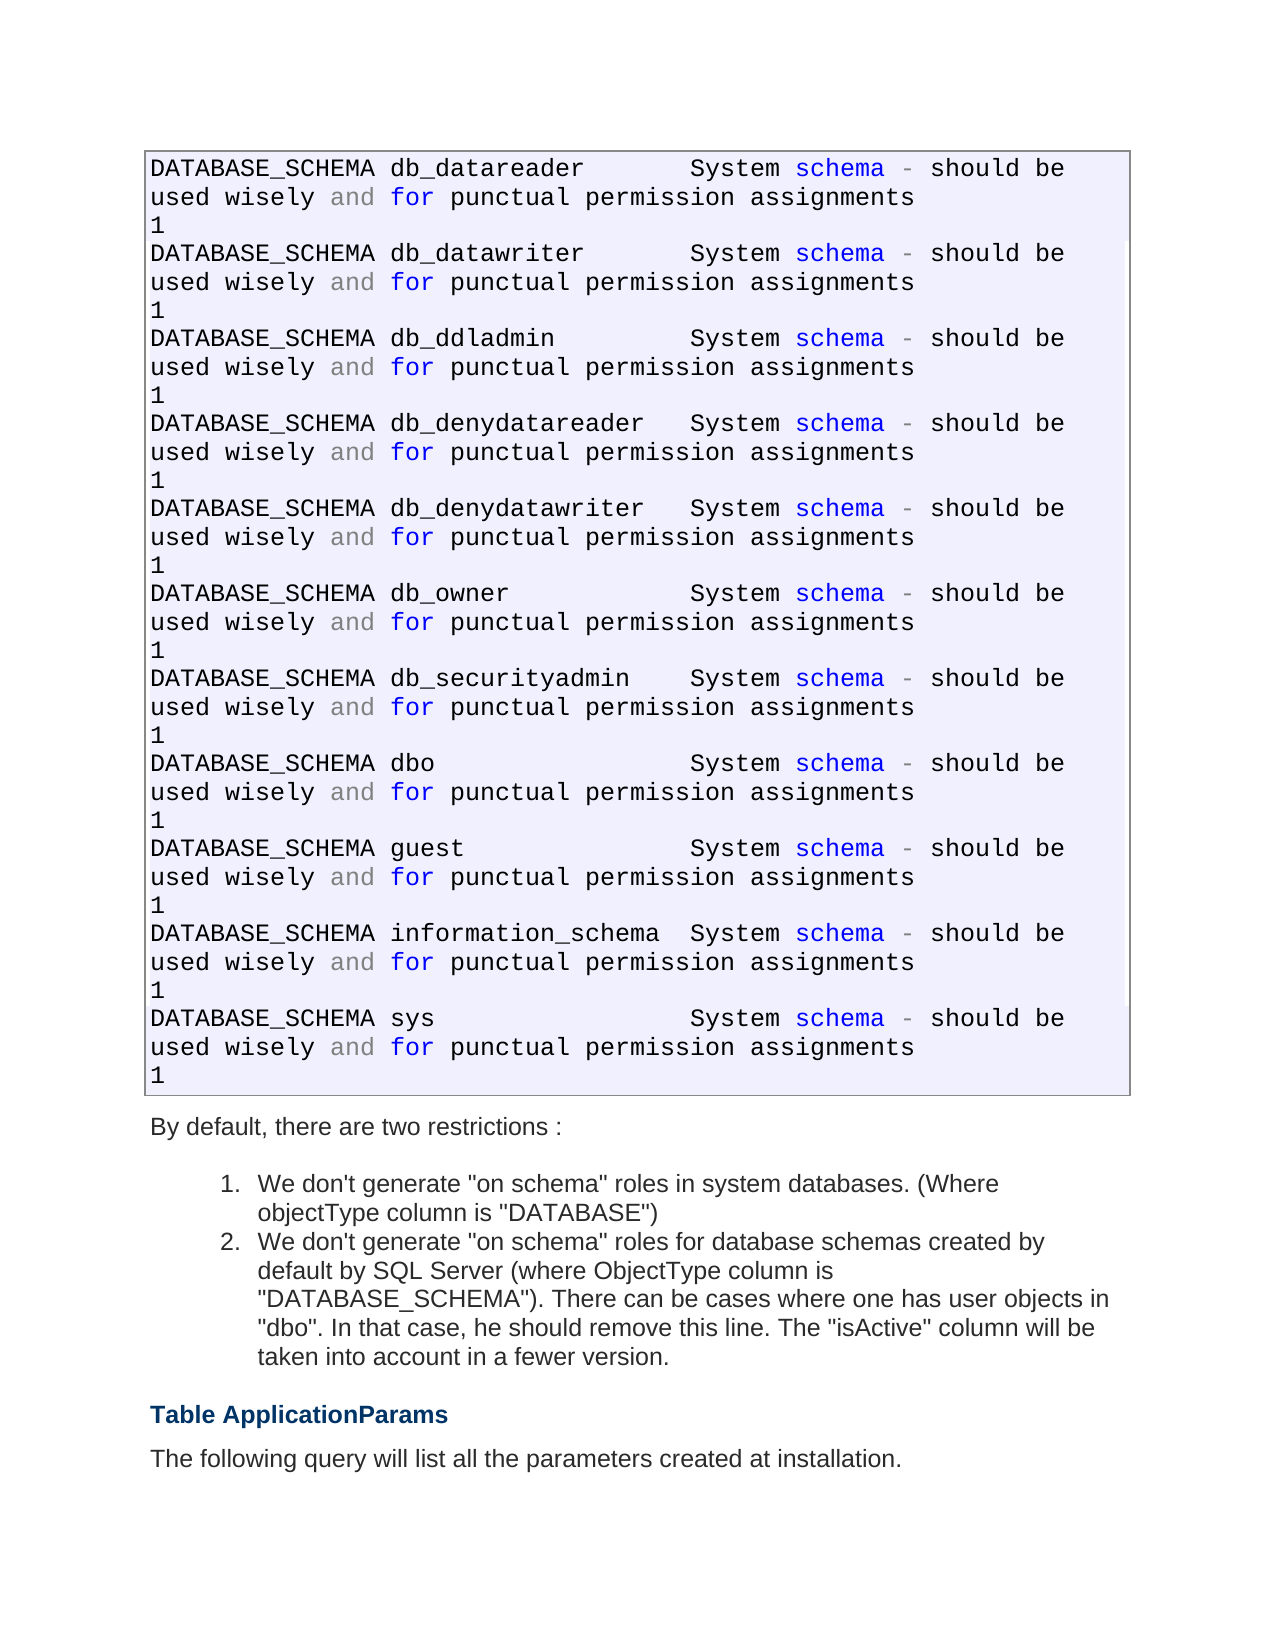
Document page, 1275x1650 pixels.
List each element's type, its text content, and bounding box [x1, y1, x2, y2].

text DATABASE_SCHEMA db_datareader System schema - should be used wisely and for punctual permission assignments 1 [146, 152, 1129, 241]
text The following query will list all the parameters created at installation. [150, 1443, 1125, 1472]
text DATABASE_SCHEMA guest System schema - should be used wisely and for punctual permission assignments 1 [150, 836, 1125, 921]
text DATABASE_SCHEMA db_denydatareader System schema - should be used wisely and for punctual permission assignments 1 [150, 411, 1125, 496]
text DATABASE_SCHEMA db_ddladmin System schema - should be used wisely and for punctual permission assignments 1 [150, 326, 1125, 411]
text DATABASE_SCHEMA db_denydatawriter System schema - should be used wisely and for punctual permission assignments 1 [150, 496, 1125, 581]
text DATABASE_SCHEMA dbo System schema - should be used wisely and for punctual permission assignments 1 [150, 751, 1125, 836]
text DATABASE_SCHEMA db_owner System schema - should be used wisely and for punctual permission assignments 1 [150, 581, 1125, 666]
text DATABASE_SCHEMA information_schema System schema - should be used wisely and for punctual permission assignments 1 [150, 921, 1125, 1000]
list We don't generate "on schema" roles for database schemas created by default by SQL Server (where ObjectType column is "DATABASE_SCHEMA"). There can be cases where one has user objects in "dbo". In that case, he should remove this line. The "isActive" column will be taken into account in a fewer version. [220, 1227, 1125, 1371]
text DATABASE_SCHEMA db_securityadmin System schema - should be used wisely and for punctual permission assignments 1 [150, 666, 1125, 751]
text DATABASE_SCHEMA sys System schema - should be used wisely and for punctual permission assignments 1 [146, 1000, 1129, 1095]
text DATABASE_SCHEMA db_datawriter System schema - should be used wisely and for punctual permission assignments 1 [150, 241, 1125, 326]
list We don't generate "on schema" roles in system databases. (Where objectType column is "DATABASE") [220, 1169, 1125, 1227]
text Table ApplicationParams [150, 1400, 1125, 1428]
text By default, there are two restrictions : [150, 1111, 1125, 1140]
